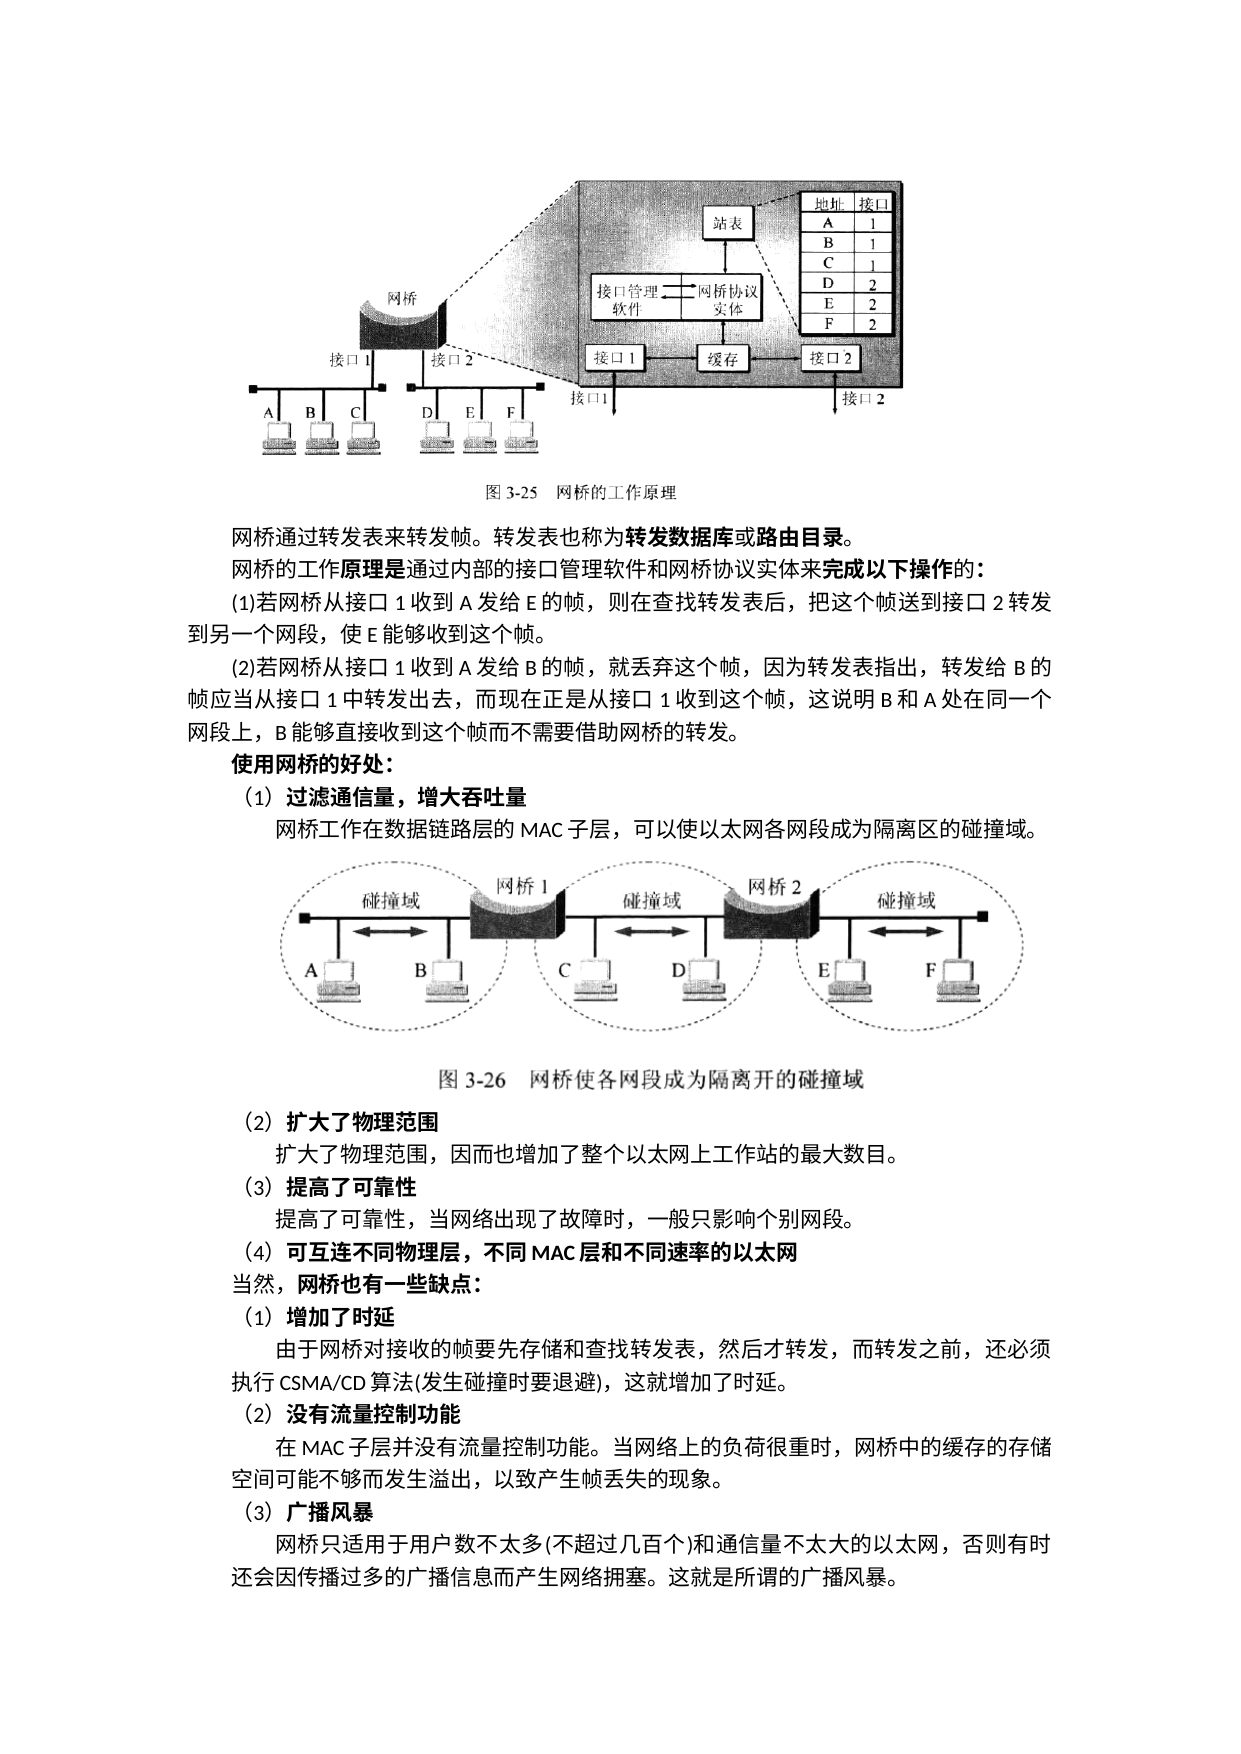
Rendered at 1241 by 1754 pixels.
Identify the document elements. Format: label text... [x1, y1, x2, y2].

text 由于网桥对接收的帧要先存储和查找转发表，然后才转发，而转发之前，还必须执行CSMA/CD算法(发生碰撞时要退避)，这就增加了时延。 [231, 1332, 1053, 1397]
list （3）提高了可靠性 [187, 1169, 1053, 1202]
text （3）广播风暴 [231, 1494, 1053, 1527]
list (1)若网桥从接口1收到A发给E的帧，则在查找转发表后，把这个帧送到接口2转发到另一个网段，使E能够收到这个帧。 [187, 584, 1053, 649]
list 提高了可靠性，当网络出现了故障时，一般只影响个别网段。 [231, 1202, 1053, 1234]
list （1）过滤通信量，增大吞吐量 [187, 779, 1053, 812]
text 在MAC子层并没有流量控制功能。当网络上的负荷很重时，网桥中的缓存的存储空间可能不够而发生溢出，以致产生帧丢失的现象。 [231, 1429, 1053, 1494]
list 网桥工作在数据链路层的MAC子层，可以使以太网各网段成为隔离区的碰撞域。 [231, 812, 1053, 844]
picture [275, 844, 1033, 1097]
list 使用网桥的好处： [187, 747, 1053, 779]
list 扩大了物理范围，因而也增加了整个以太网上工作站的最大数目。 [231, 1137, 1053, 1169]
list 当然，网桥也有一些缺点： [187, 1267, 1053, 1299]
list (2)若网桥从接口1收到A发给B的帧，就丢弃这个帧，因为转发表指出，转发给B的帧应当从接口1中转发出去，而现在正是从接口1收到这个帧，这说明B和A处在同一个网段上，B能够直接收到这个帧而不需要借助网桥的转发。 [187, 649, 1053, 747]
text （2）没有流量控制功能 [187, 1397, 1053, 1429]
list 可互连不同物理层，不同MAC层和不同速率的以太网 [187, 1234, 1053, 1267]
text （1）增加了时延 [187, 1299, 1053, 1332]
text 网桥只适用于用户数不太多(不超过几百个)和通信量不太大的以太网，否则有时还会因传播过多的广播信息而产生网络拥塞。这就是所谓的广播风暴。 [231, 1527, 1053, 1592]
picture [231, 162, 907, 509]
list 网桥的工作原理是通过内部的接口管理软件和网桥协议实体来完成以下操作的： [187, 552, 1053, 584]
list 网桥通过转发表来转发帧。转发表也称为转发数据库或路由目录。 [187, 519, 1053, 552]
list （2）扩大了物理范围 [187, 1104, 1053, 1137]
